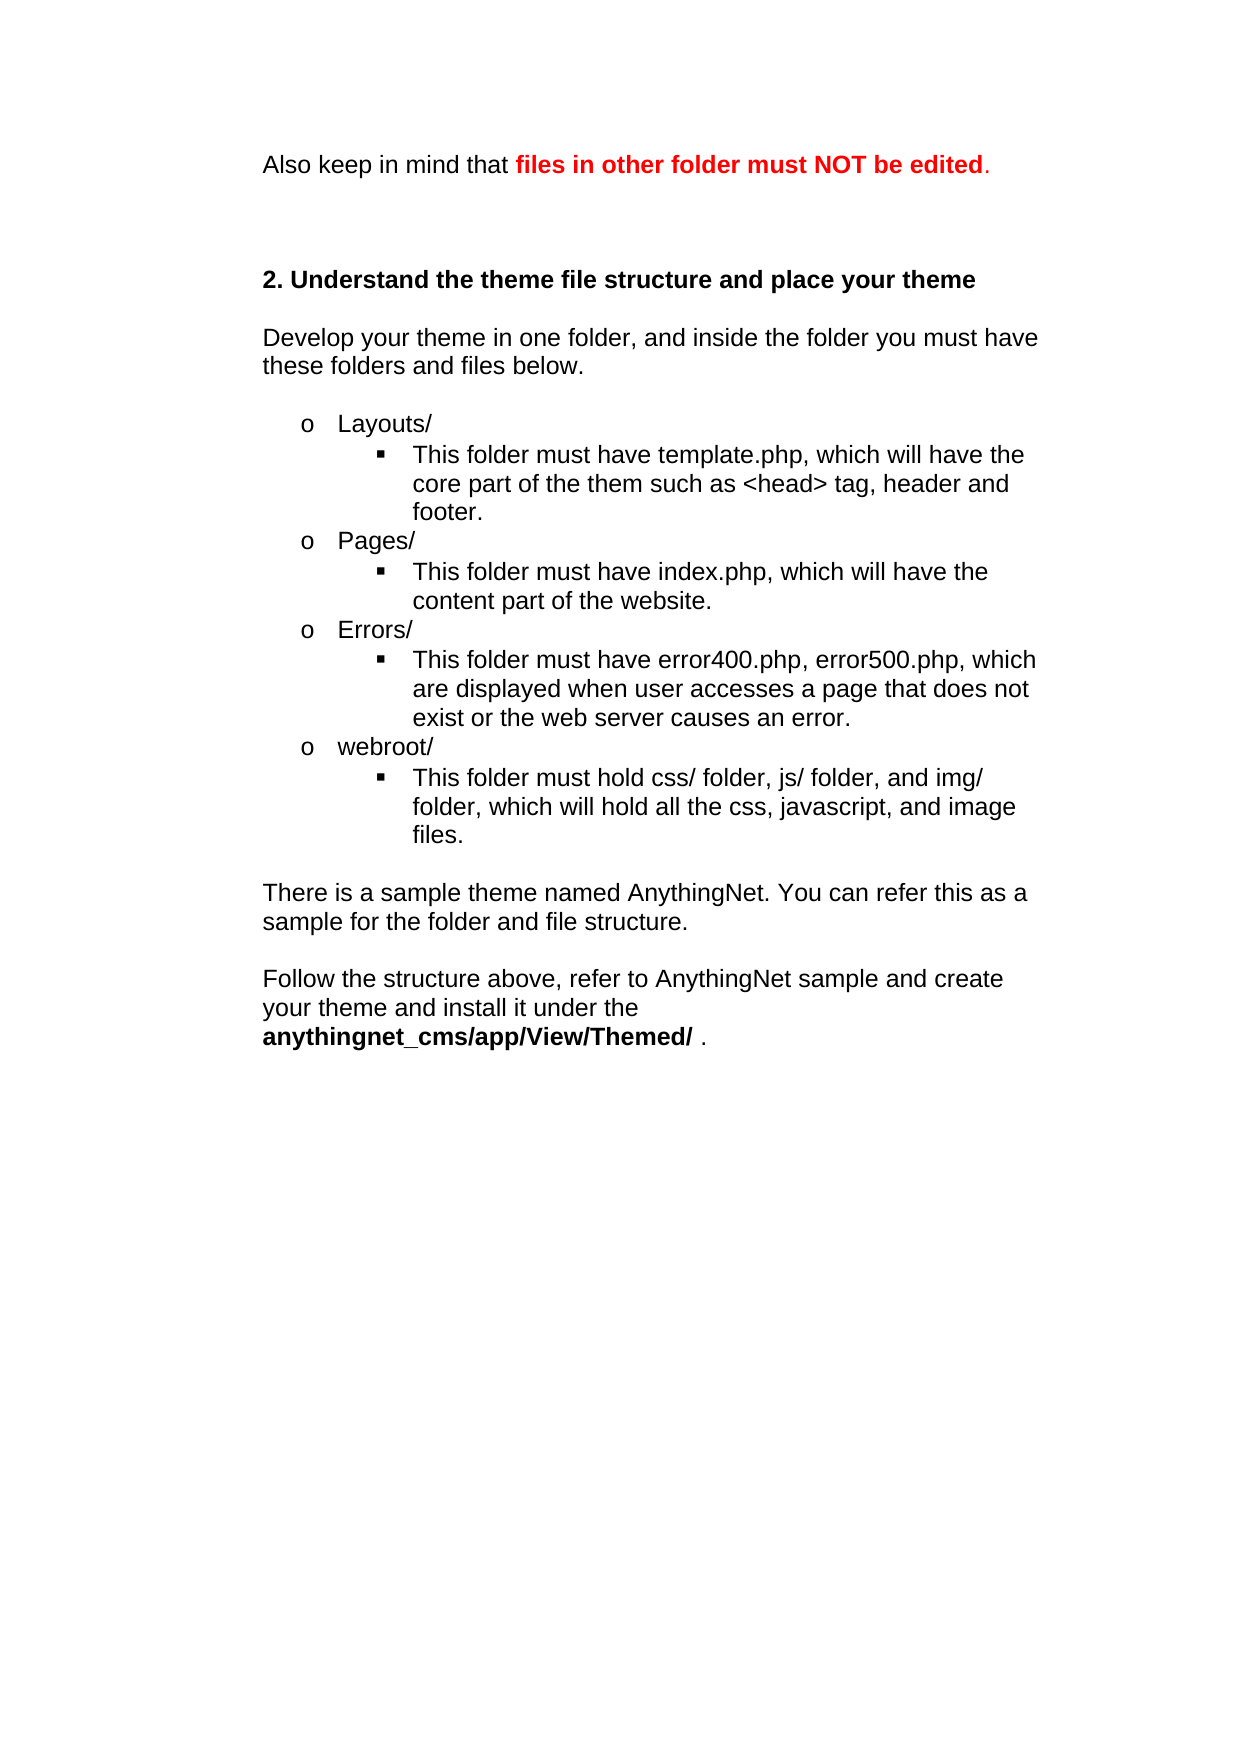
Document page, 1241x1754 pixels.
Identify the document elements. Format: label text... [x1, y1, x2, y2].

list This folder must have index.php, which will have the content part of the website. [375, 557, 1053, 614]
list Layouts/ [300, 409, 1053, 440]
list Errors/ [300, 614, 1053, 646]
text Follow the structure above, refer to AnythingNet sample and create your theme and install it under the anythingnet_cms/app/View/Themed/ . [262, 964, 1053, 1050]
text There is a sample theme named AnythingNet. You can refer this as a sample for the folder and file structure. [262, 878, 1053, 935]
list This folder must hold css/ folder, js/ folder, and img/ folder, which will hold all the css, javascript, and image files. [375, 763, 1053, 849]
text Also keep in mind that files in other folder must NOT be edited. [262, 150, 1053, 179]
list This folder must have template.php, which will have the core part of the them such as <head> tag, header and footer. [375, 440, 1053, 526]
list Pages/ [300, 526, 1053, 557]
text Develop your theme in one folder, and inside the folder you must have these folders and files below. [262, 322, 1053, 380]
list This folder must have error400.php, error500.php, which are displayed when user accesses a page that does not exist or the web server causes an error. [375, 646, 1053, 732]
text 2. Understand the theme file structure and place your theme [187, 265, 1053, 294]
list webroot/ [300, 732, 1053, 763]
